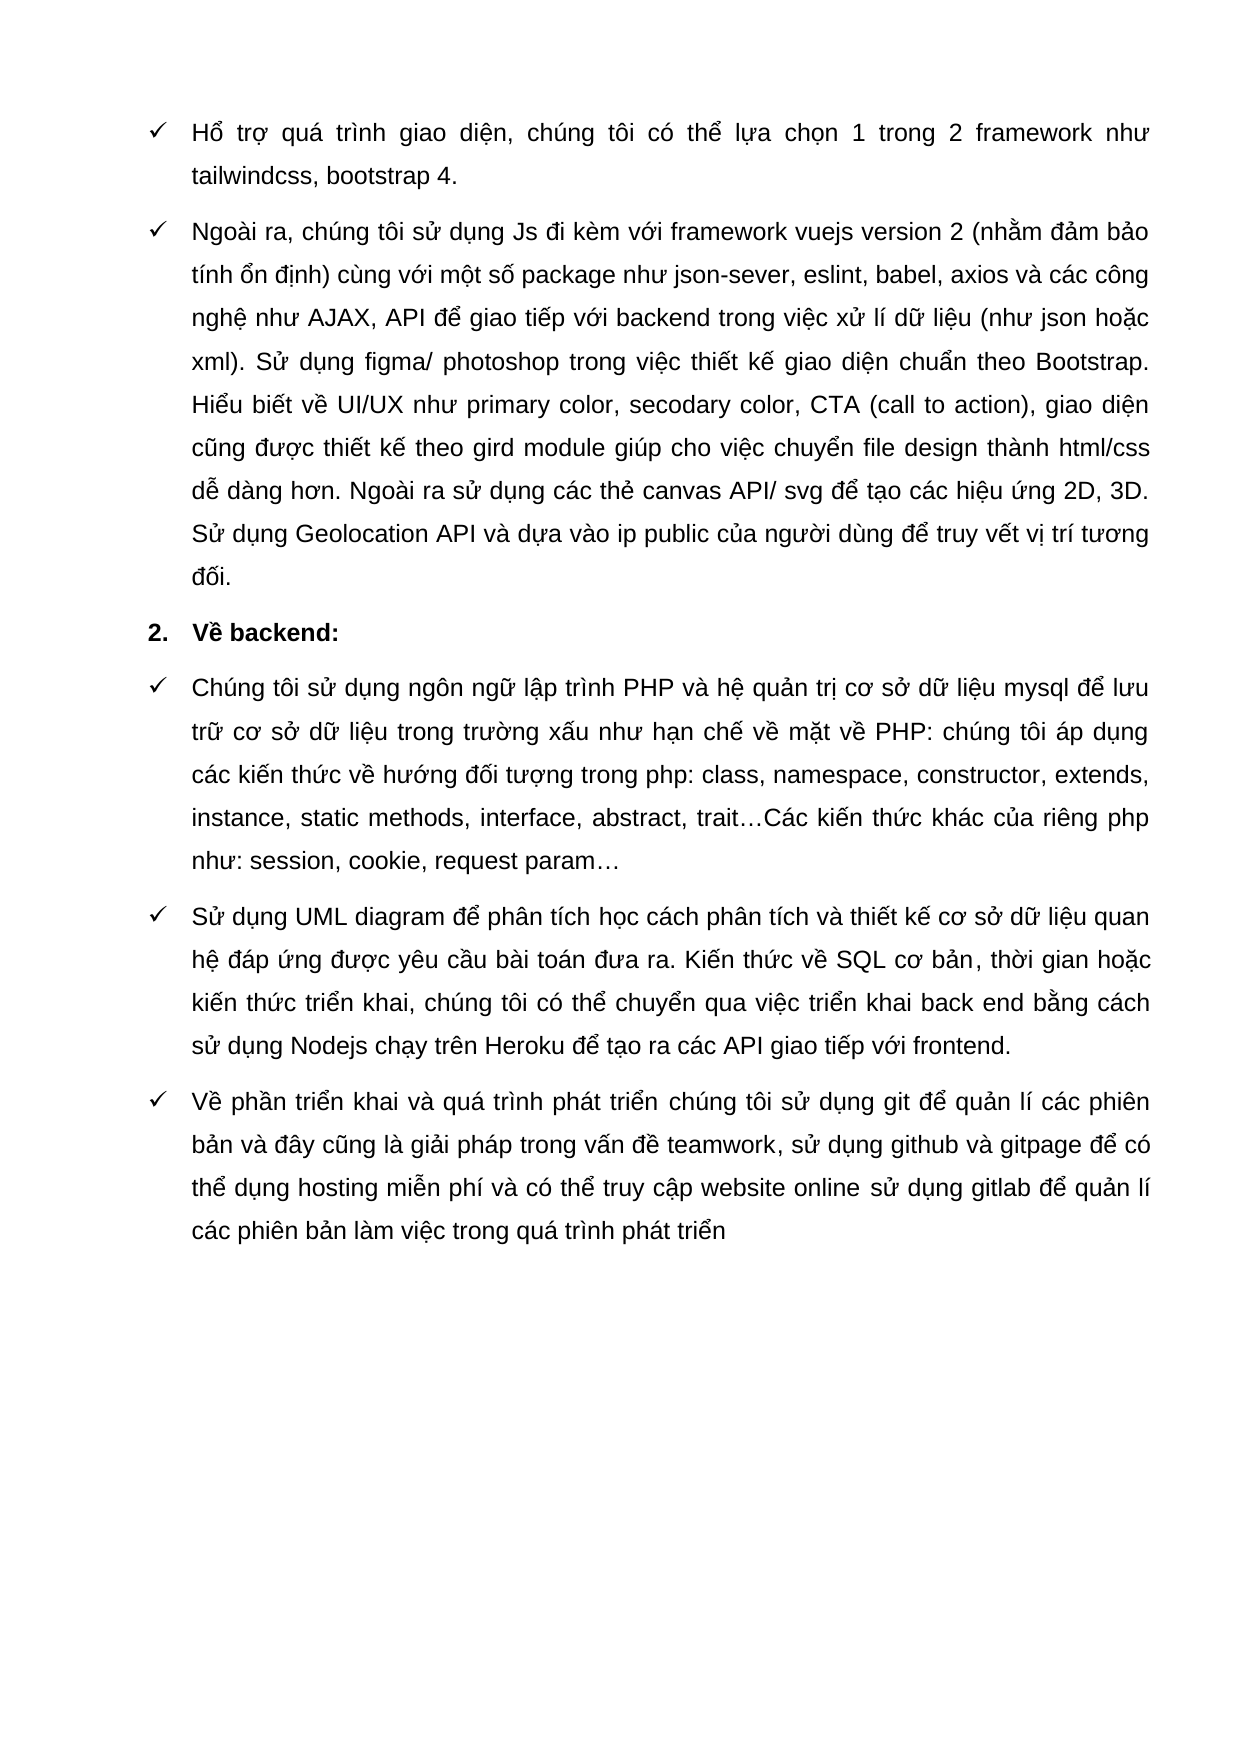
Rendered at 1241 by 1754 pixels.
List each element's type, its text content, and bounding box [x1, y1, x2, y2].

list Về phần triển khai và quá trình phát triển chúng tôi sử dụng git để quản lí các phiên bản và đây cũng là giải pháp trong vấn đề teamwork, sử dụng github và gitpage để có thể dụng hosting miễn phí và có thể truy cập website online sử dụng gitlab để quản lí các phiên bản làm việc trong quá trình phát triển [148, 1087, 1152, 1245]
list Chúng tôi sử dụng ngôn ngữ lập trình PHP và hệ quản trị cơ sở dữ liệu mysql để lưu trữ cơ sở dữ liệu trong trường xấu như hạn chế về mặt về PHP: chúng tôi áp dụng các kiến thức về hướng đối tượng trong php: class, namespace, constructor, extends, instance, static methods, interface, abstract, trait…Các kiến thức khác của riêng php như: session, cookie, request param… [148, 673, 1152, 875]
list Sử dụng UML diagram để phân tích học cách phân tích và thiết kế cơ sở dữ liệu quan hệ đáp ứng được yêu cầu bài toán đưa ra. Kiến thức về SQL cơ bản, thời gian hoặc kiến thức triển khai, chúng tôi có thể chuyển qua việc triển khai back end bằng cách sử dụng Nodejs chạy trên Heroku để tạo ra các API giao tiếp với frontend. [148, 902, 1152, 1060]
list Về backend: [148, 618, 1152, 646]
list Ngoài ra, chúng tôi sử dụng Js đi kèm với framework vuejs version 2 (nhằm đảm bảo tính ổn định) cùng với một số package như json-sever, eslint, babel, axios và các công nghệ như AJAX, API để giao tiếp với backend trong việc xử lí dữ liệu (như json hoặc xml). Sử dụng figma/ photoshop trong việc thiết kế giao diện chuẩn theo Bootstrap. Hiểu biết về UI/UX như primary color, secodary color, CTA (call to action), giao diện cũng được thiết kế theo gird module giúp cho việc chuyển file design thành html/css dễ dàng hơn. Ngoài ra sử dụng các thẻ canvas API/ svg để tạo các hiệu ứng 2D, 3D. Sử dụng Geolocation API và dựa vào ip public của người dùng để truy vết vị trí tương đối. [148, 217, 1152, 591]
list Hổ trợ quá trình giao diện, chúng tôi có thể lựa chọn 1 trong 2 framework như tailwindcss, bootstrap 4. [148, 118, 1152, 190]
